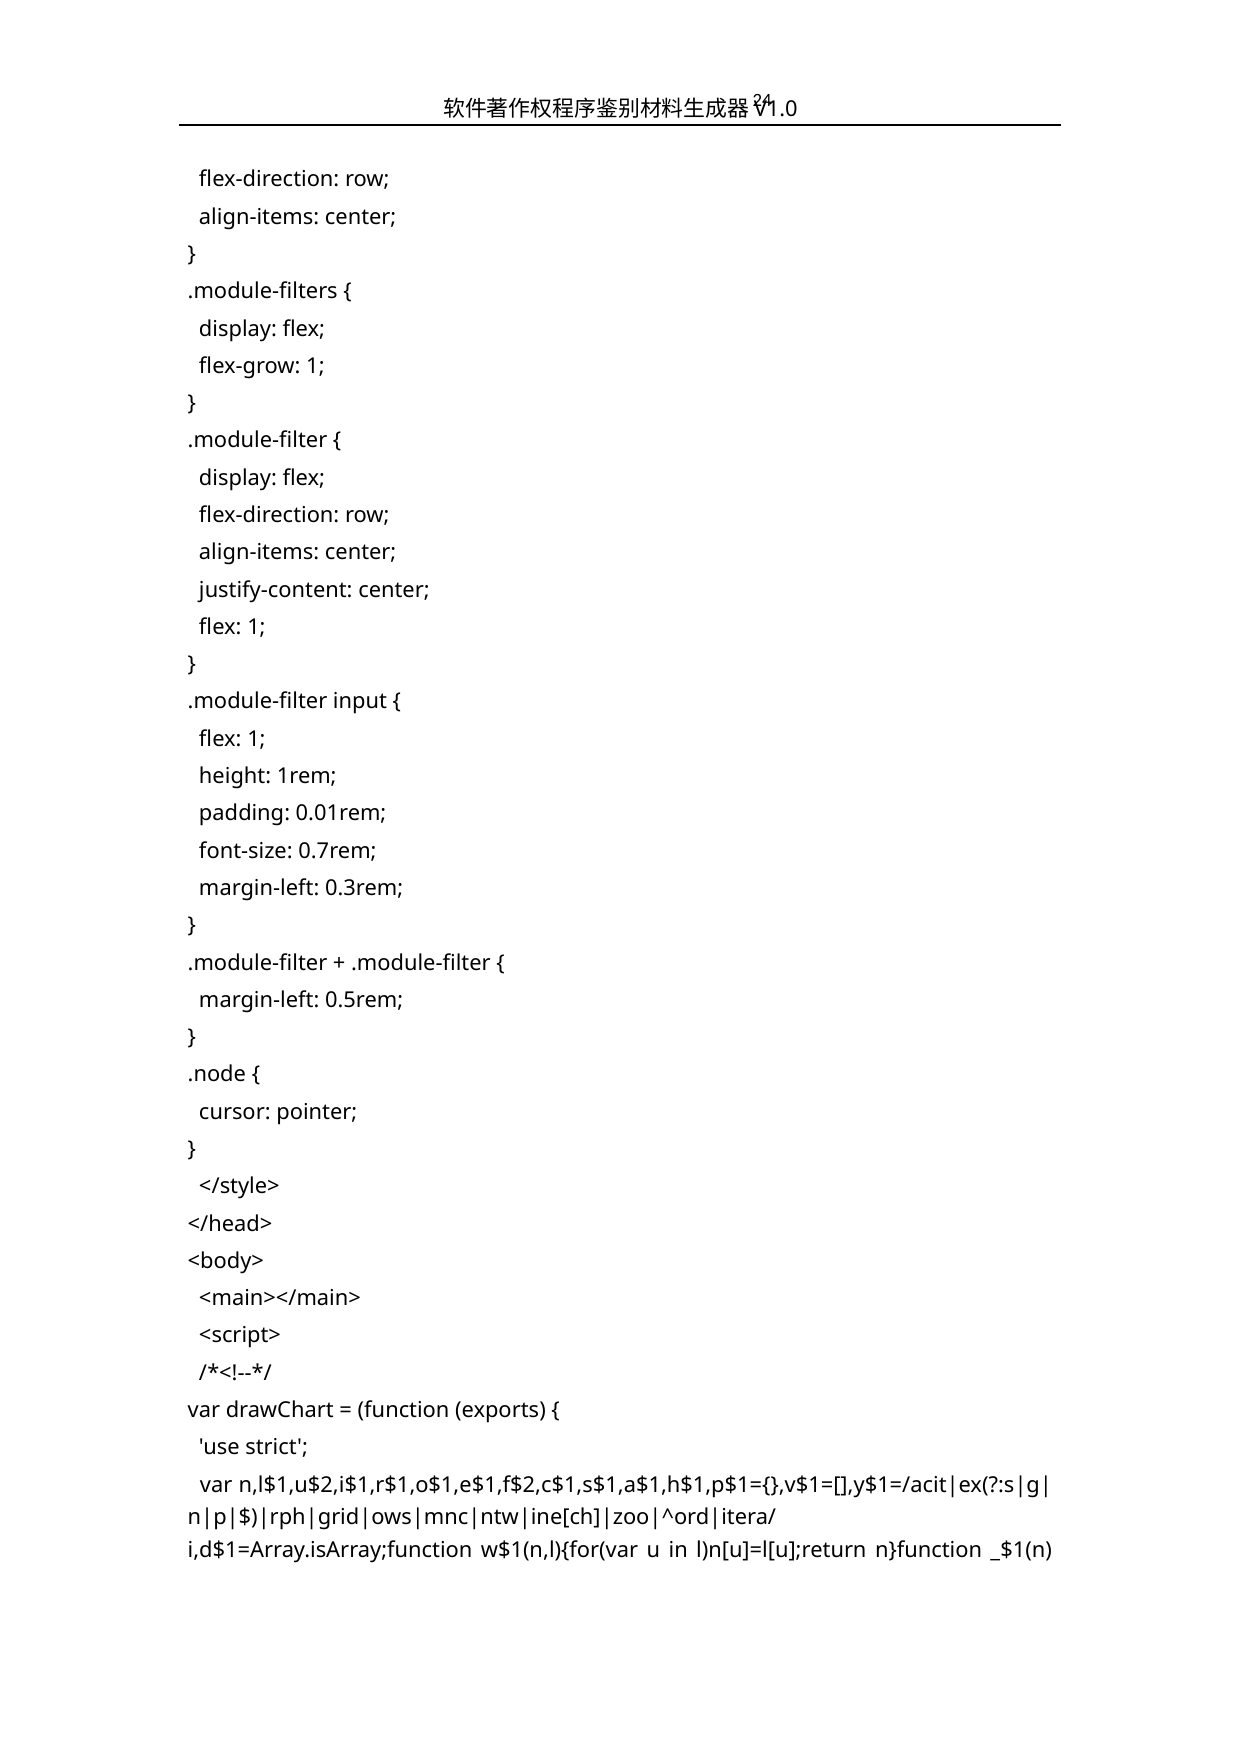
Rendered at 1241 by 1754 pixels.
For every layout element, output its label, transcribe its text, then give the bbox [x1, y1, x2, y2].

text </style> [187, 1169, 1053, 1201]
text <script> [187, 1318, 1053, 1351]
text margin-left: 0.5rem; [187, 982, 1053, 1015]
text flex: 1; [187, 721, 1053, 754]
text var drawChart = (function (exports) { [187, 1393, 1053, 1425]
text /*<!--*/ [187, 1355, 1053, 1388]
text } [187, 1020, 1053, 1052]
text justify-content: center; [187, 572, 1053, 605]
text <main></main> [187, 1281, 1053, 1313]
text align-items: center; [187, 199, 1053, 232]
text .node { [187, 1057, 1053, 1089]
text flex-direction: row; [187, 498, 1053, 530]
text } [187, 386, 1053, 418]
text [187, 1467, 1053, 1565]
text .module-filter input { [187, 684, 1053, 717]
text display: flex; [187, 311, 1053, 344]
text flex-direction: row; [187, 162, 1053, 194]
text } [187, 647, 1053, 679]
text } [187, 237, 1053, 269]
text .module-filter + .module-filter { [187, 945, 1053, 978]
text padding: 0.01rem; [187, 796, 1053, 828]
text flex-grow: 1; [187, 348, 1053, 381]
text </head> [187, 1206, 1053, 1239]
text margin-left: 0.3rem; [187, 871, 1053, 903]
text .module-filter { [187, 423, 1053, 456]
text height: 1rem; [187, 759, 1053, 791]
text display: flex; [187, 460, 1053, 493]
text } [187, 908, 1053, 940]
text flex: 1; [187, 609, 1053, 642]
text 'use strict'; [187, 1430, 1053, 1462]
text cursor: pointer; [187, 1094, 1053, 1127]
text .module-filters { [187, 274, 1053, 306]
text align-items: center; [187, 535, 1053, 567]
text font-size: 0.7rem; [187, 833, 1053, 866]
text <body> [187, 1243, 1053, 1276]
text } [187, 1132, 1053, 1164]
